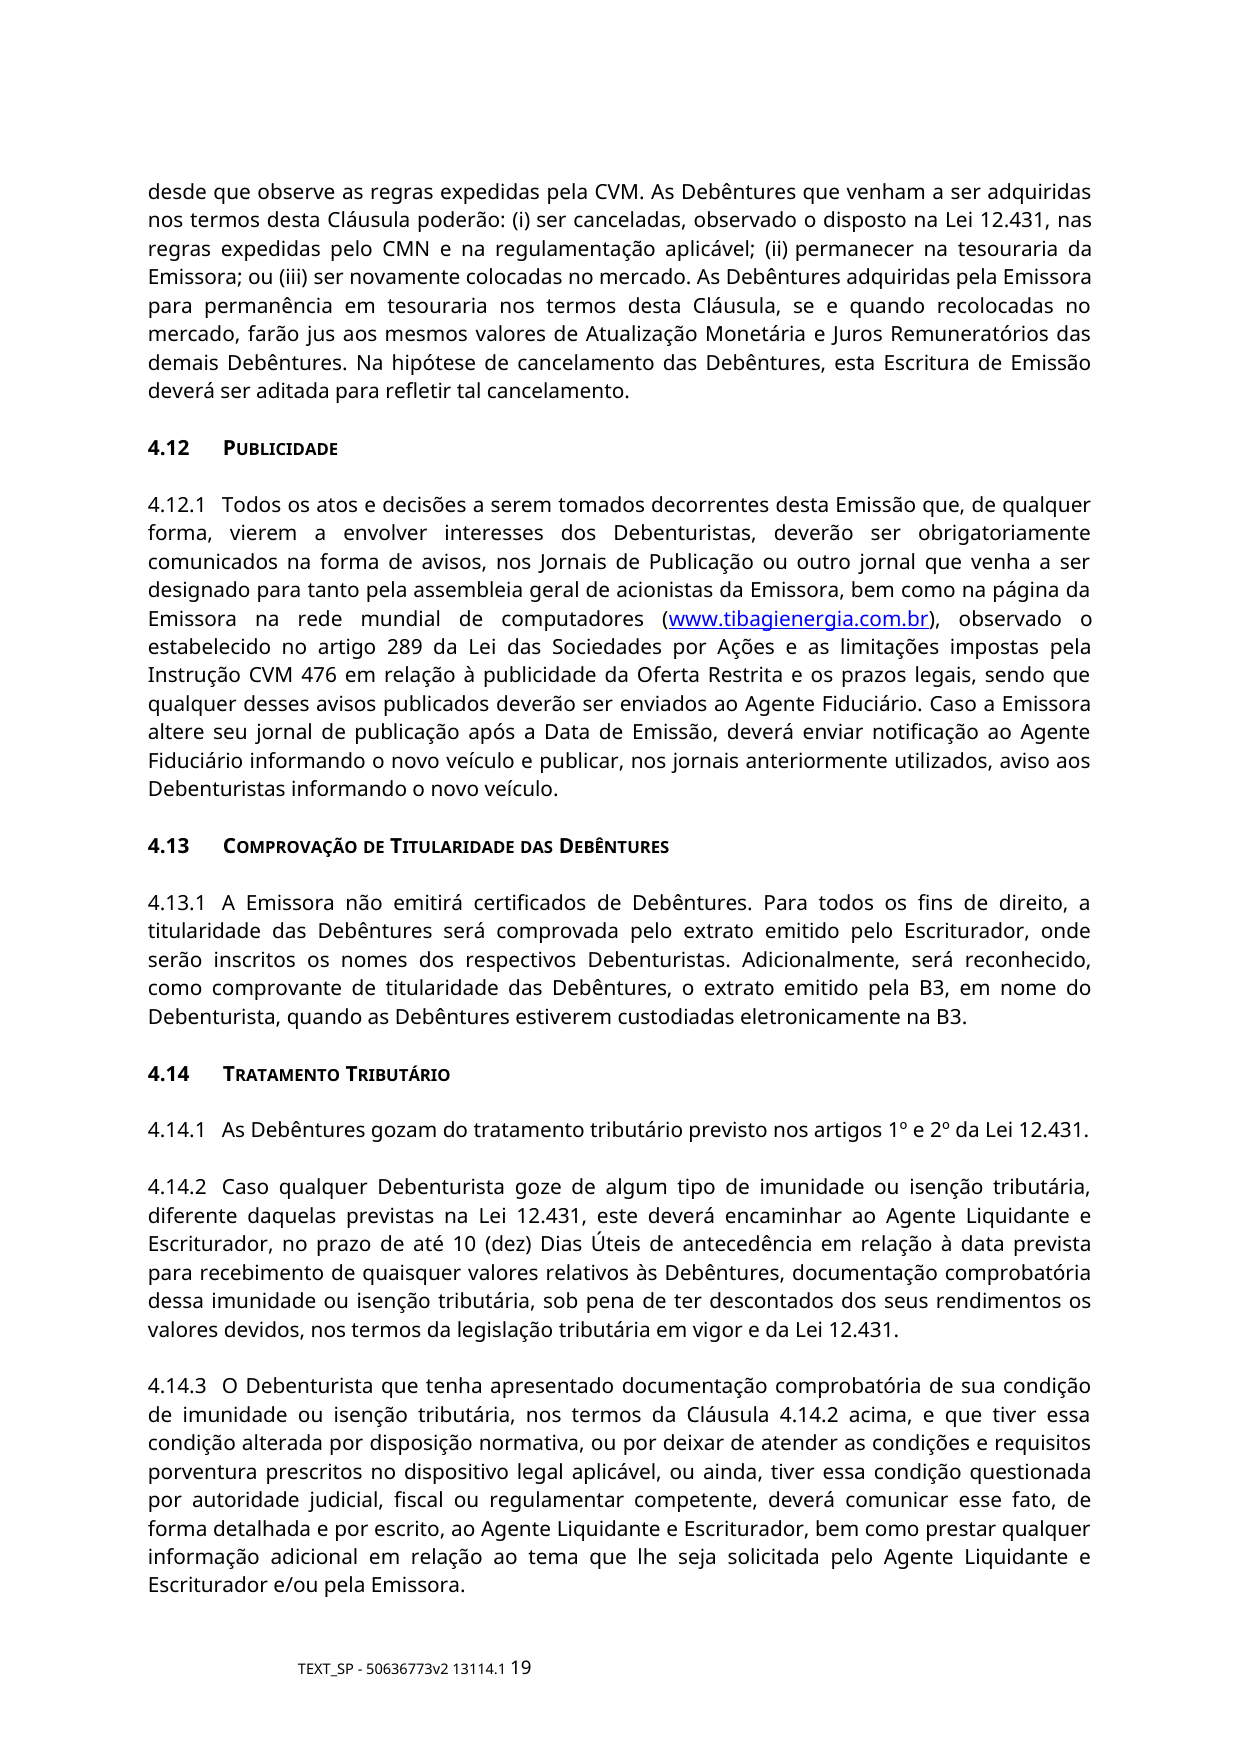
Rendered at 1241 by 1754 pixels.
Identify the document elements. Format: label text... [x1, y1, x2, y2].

list Tratamento Tributário [148, 1059, 1092, 1087]
list Publicidade [148, 433, 1092, 462]
list A Emissora não emitirá certificados de Debêntures. Para todos os fins de direito, a titularidade das Debêntures será comprovada pelo extrato emitido pelo Escriturador, onde serão inscritos os nomes dos respectivos Debenturistas. Adicionalmente, será reconhecido, como comprovante de titularidade das Debêntures, o extrato emitido pela B3, em nome do Debenturista, quando as Debêntures estiverem custodiadas eletronicamente na B3. [148, 888, 1092, 1030]
list As Debêntures gozam do tratamento tributário previsto nos artigos 1º e 2º da Lei 12.431. [148, 1116, 1092, 1144]
list Comprovação de Titularidade das Debêntures [148, 831, 1092, 860]
list Todos os atos e decisões a serem tomados decorrentes desta Emissão que, de qualquer forma, vierem a envolver interesses dos Debenturistas, deverão ser obrigatoriamente comunicados na forma de avisos, nos Jornais de Publicação ou outro jornal que venha a ser designado para tanto pela assembleia geral de acionistas da Emissora, bem como na página da Emissora na rede mundial de computadores (www.tibagienergia.com.br), observado o estabelecido no artigo 289 da Lei das Sociedades por Ações e as limitações impostas pela Instrução CVM 476 em relação à publicidade da Oferta Restrita e os prazos legais, sendo que qualquer desses avisos publicados deverão ser enviados ao Agente Fiduciário. Caso a Emissora altere seu jornal de publicação após a Data de Emissão, deverá enviar notificação ao Agente Fiduciário informando o novo veículo e publicar, nos jornais anteriormente utilizados, aviso aos Debenturistas informando o novo veículo. [148, 490, 1092, 803]
list O Debenturista que tenha apresentado documentação comprobatória de sua condição de imunidade ou isenção tributária, nos termos da Cláusula 4.14.2 acima, e que tiver essa condição alterada por disposição normativa, ou por deixar de atender as condições e requisitos porventura prescritos no dispositivo legal aplicável, ou ainda, tiver essa condição questionada por autoridade judicial, fiscal ou regulamentar competente, deverá comunicar esse fato, de forma detalhada e por escrito, ao Agente Liquidante e Escriturador, bem como prestar qualquer informação adicional em relação ao tema que lhe seja solicitada pelo Agente Liquidante e Escriturador e/ou pela Emissora. [148, 1372, 1092, 1599]
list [148, 177, 1092, 405]
list Caso qualquer Debenturista goze de algum tipo de imunidade ou isenção tributária, diferente daquelas previstas na Lei 12.431, este deverá encaminhar ao Agente Liquidante e Escriturador, no prazo de até 10 (dez) Dias Úteis de antecedência em relação à data prevista para recebimento de quaisquer valores relativos às Debêntures, documentação comprobatória dessa imunidade ou isenção tributária, sob pena de ter descontados dos seus rendimentos os valores devidos, nos termos da legislação tributária em vigor e da Lei 12.431. [148, 1172, 1092, 1343]
